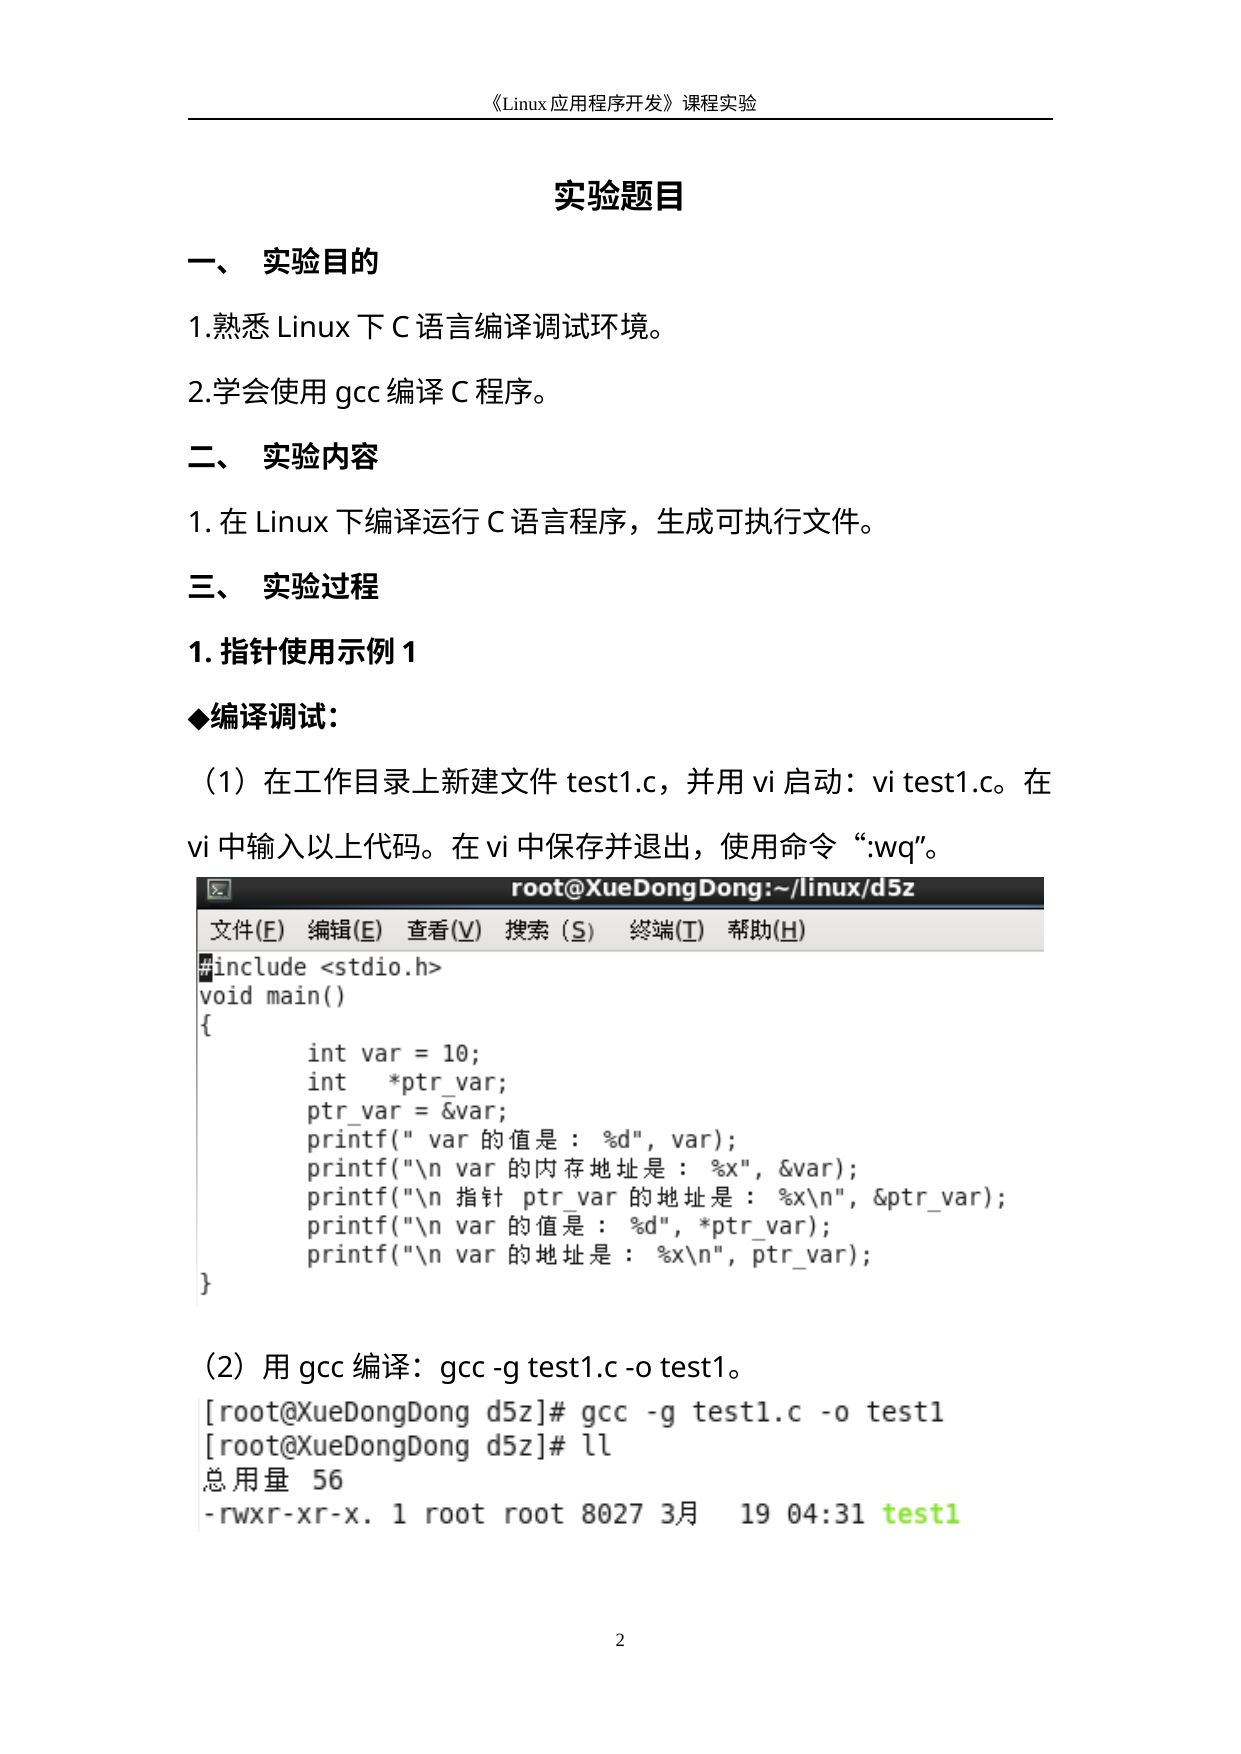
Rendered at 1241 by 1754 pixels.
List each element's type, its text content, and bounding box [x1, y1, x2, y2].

list 实验目的 [187, 227, 1053, 292]
list 实验内容 [187, 422, 1053, 487]
text （1）在工作目录上新建文件test1.c，并用 vi 启动：vi test1.c。在 vi 中输入以上代码。在 vi 中保存并退出，使用命令“:wq”。 [187, 747, 1053, 877]
picture [196, 877, 1044, 1307]
text 实验题目 [187, 162, 1053, 227]
picture [198, 1397, 1042, 1532]
text 1. 在Linux下编译运行C语言程序，生成可执行文件。 [187, 487, 1053, 552]
text （2）用 gcc 编译：gcc -g test1.c -o test1。 [187, 1332, 1053, 1397]
text 2.学会使用gcc编译C程序。 [187, 357, 1053, 422]
text 1.熟悉Linux下C语言编译调试环境。 [187, 292, 1053, 357]
text ◆编译调试： [187, 682, 1053, 747]
list 实验过程 [187, 552, 1053, 617]
text 1. 指针使用示例1 [187, 617, 1053, 682]
